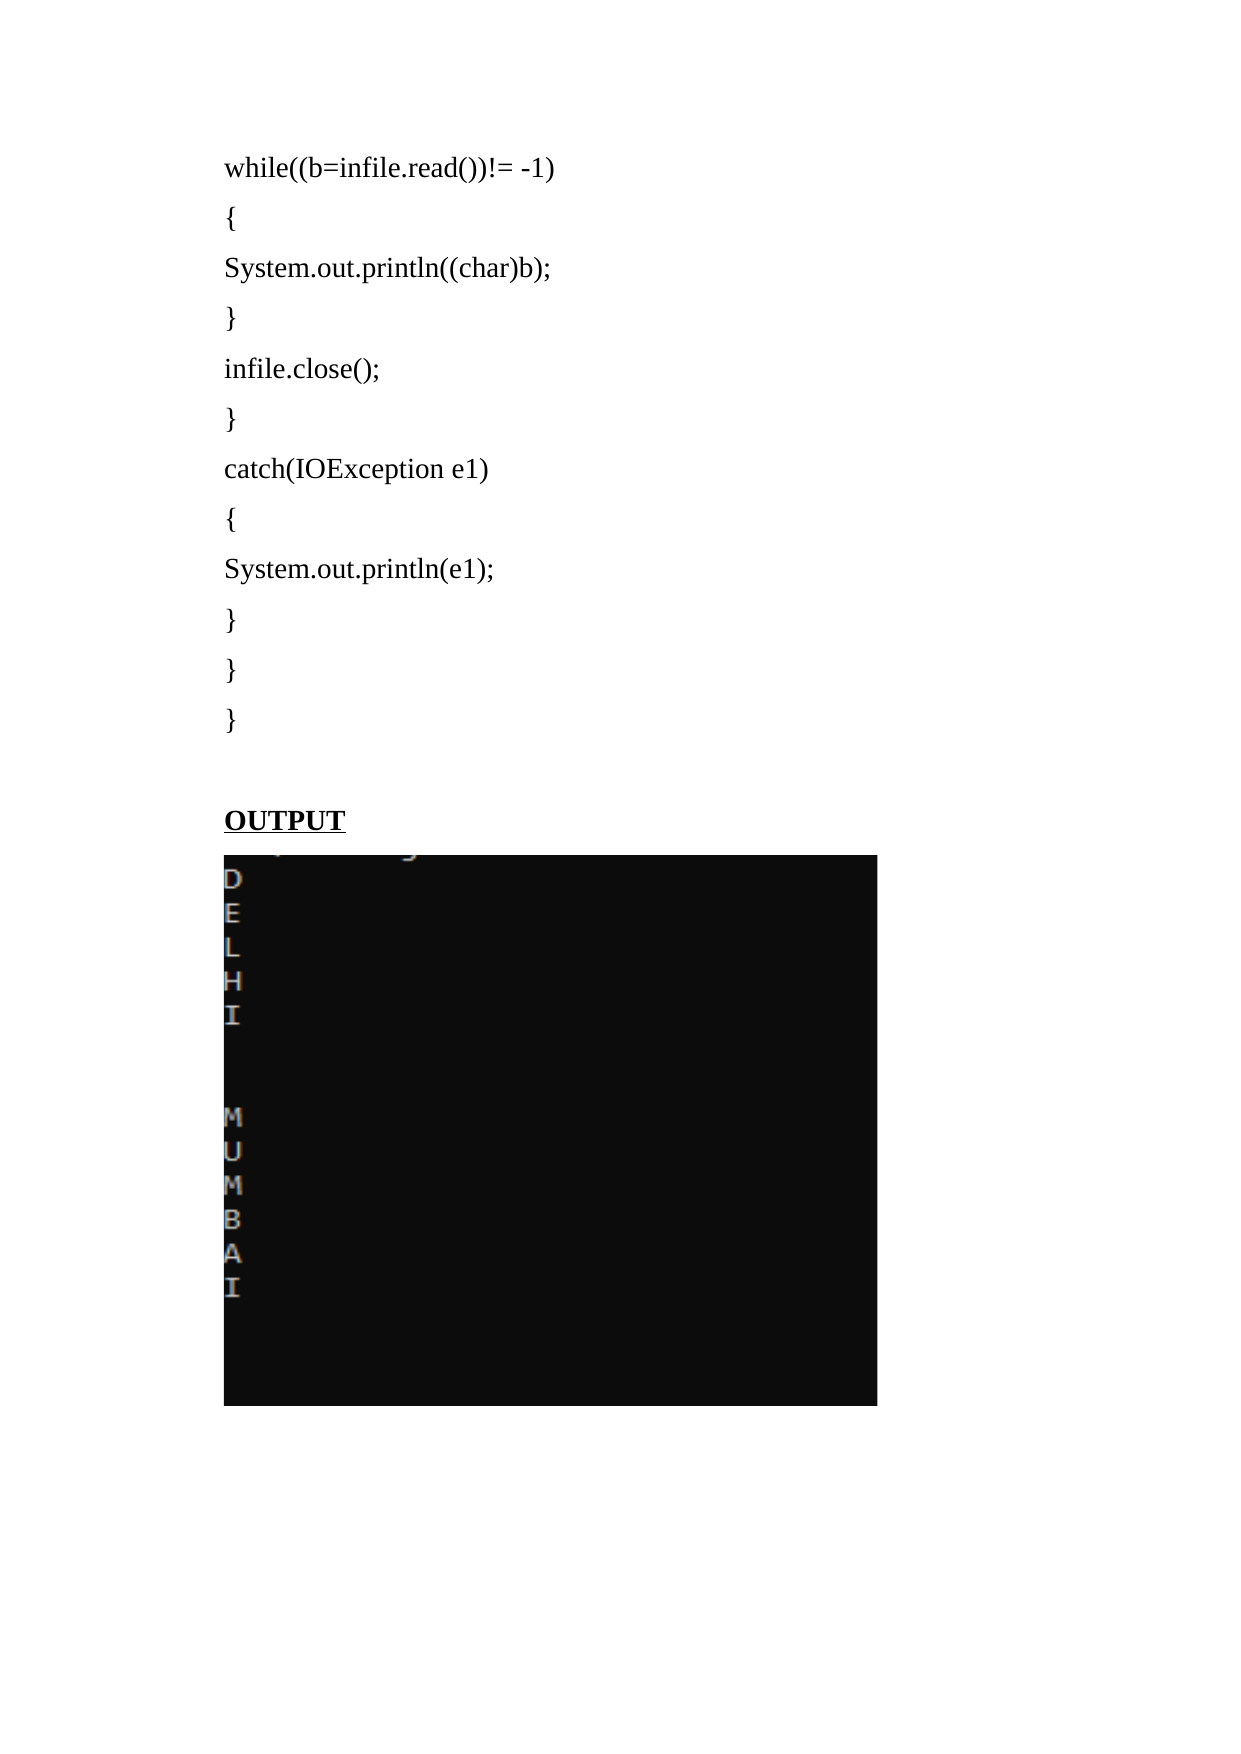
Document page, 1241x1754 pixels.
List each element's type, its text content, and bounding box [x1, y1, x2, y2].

text catch(IOException e1) [150, 451, 1107, 485]
picture [223, 855, 878, 1406]
text } [150, 652, 1107, 686]
text while((b=infile.read())!= -1) [150, 150, 1107, 183]
text System.out.println(e1); [150, 552, 1107, 585]
text } [150, 301, 1107, 334]
text } [150, 401, 1107, 434]
text System.out.println((char)b); [150, 250, 1107, 284]
text } [150, 702, 1107, 736]
text { [150, 501, 1107, 535]
text infile.close(); [150, 351, 1107, 384]
text } [150, 602, 1107, 635]
text { [150, 200, 1107, 234]
text OUTPUT [150, 803, 1107, 836]
